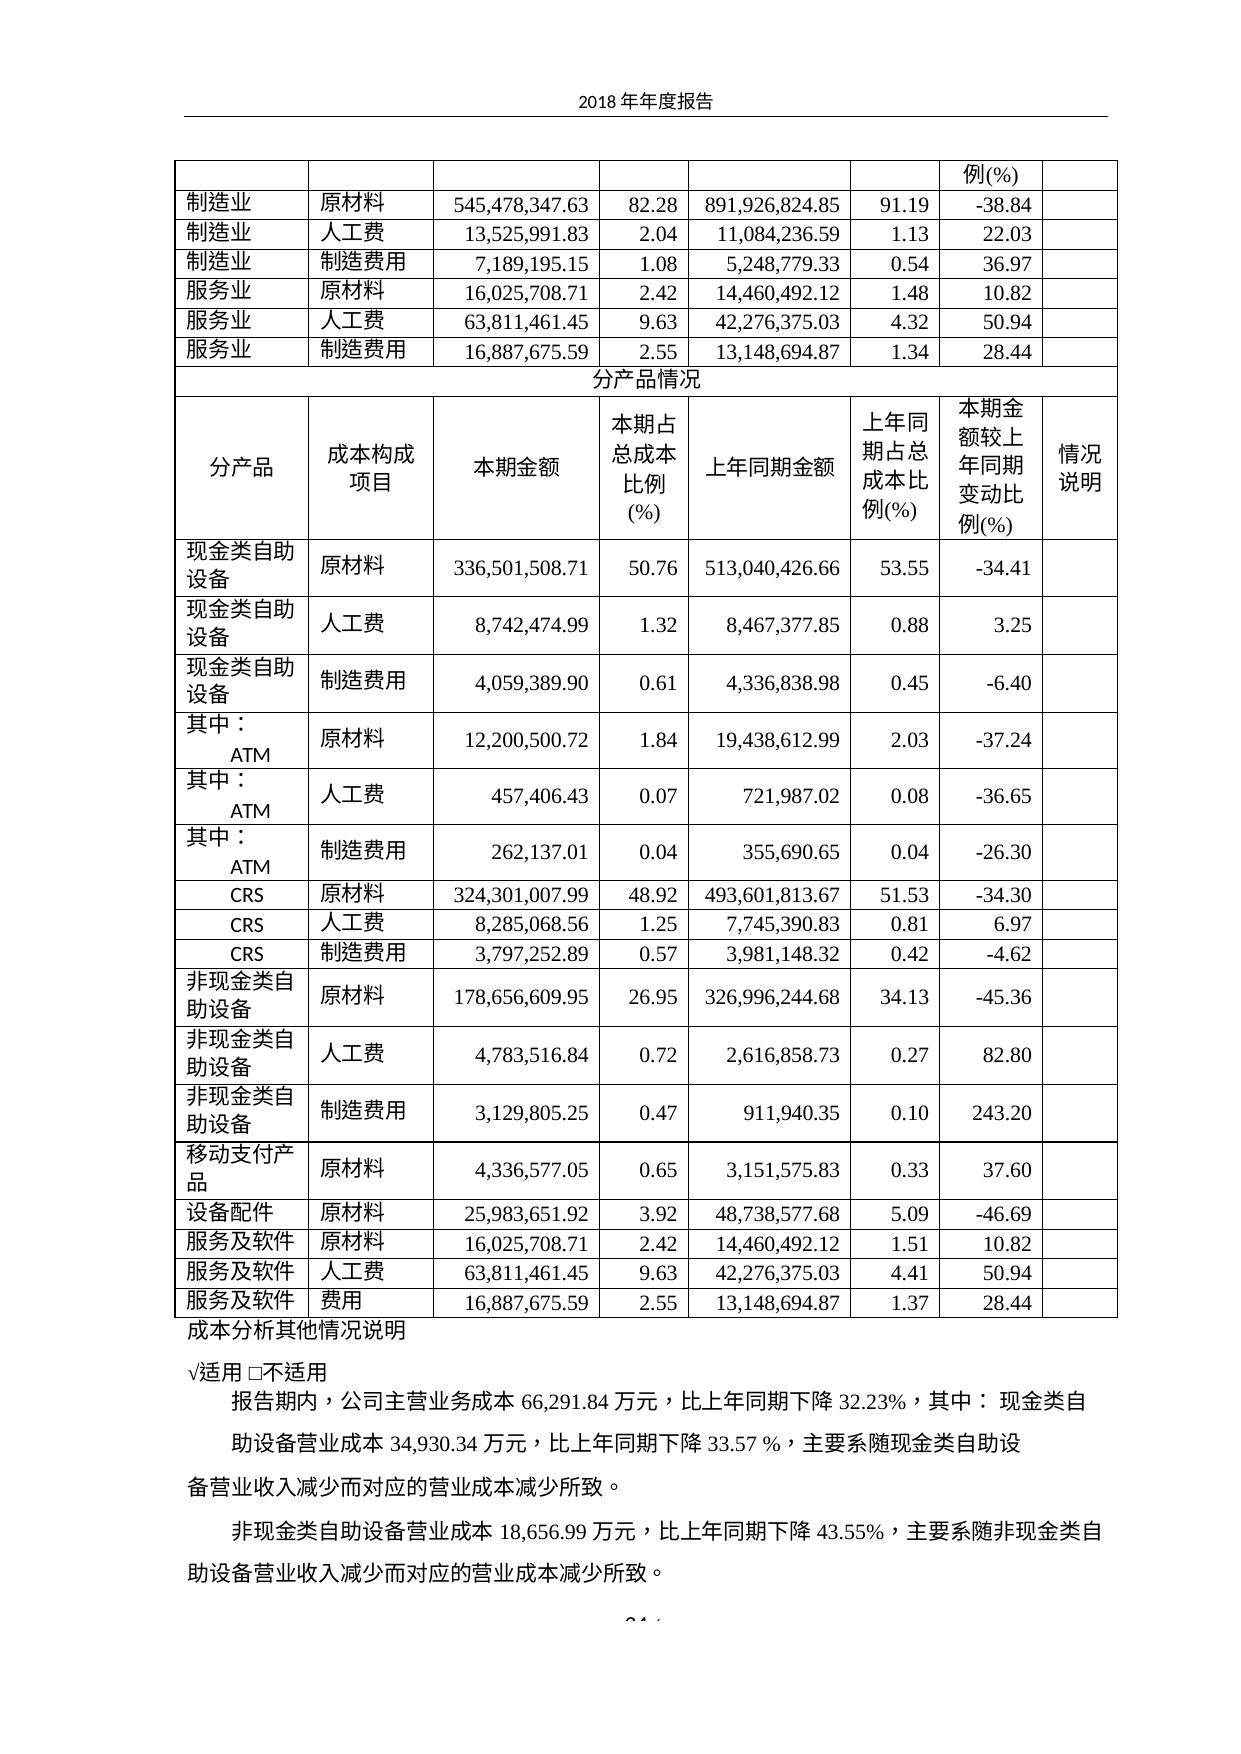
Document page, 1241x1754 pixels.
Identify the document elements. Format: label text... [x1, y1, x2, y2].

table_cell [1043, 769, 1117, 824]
text 成本分析其他情况说明 [187, 1318, 868, 1343]
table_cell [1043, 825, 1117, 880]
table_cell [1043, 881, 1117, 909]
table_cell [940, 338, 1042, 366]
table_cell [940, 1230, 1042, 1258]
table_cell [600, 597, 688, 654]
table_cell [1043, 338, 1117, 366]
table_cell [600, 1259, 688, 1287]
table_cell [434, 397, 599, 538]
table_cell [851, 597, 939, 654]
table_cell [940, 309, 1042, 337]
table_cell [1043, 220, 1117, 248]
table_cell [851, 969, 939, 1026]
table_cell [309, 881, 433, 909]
table_cell 2.04 [600, 220, 688, 248]
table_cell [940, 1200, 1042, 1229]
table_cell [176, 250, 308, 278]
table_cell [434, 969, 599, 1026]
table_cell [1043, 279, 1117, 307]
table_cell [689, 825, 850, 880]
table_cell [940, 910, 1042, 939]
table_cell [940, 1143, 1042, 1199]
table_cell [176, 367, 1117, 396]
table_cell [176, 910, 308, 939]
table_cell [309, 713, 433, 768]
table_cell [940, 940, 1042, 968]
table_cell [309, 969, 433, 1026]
table_header [434, 161, 599, 190]
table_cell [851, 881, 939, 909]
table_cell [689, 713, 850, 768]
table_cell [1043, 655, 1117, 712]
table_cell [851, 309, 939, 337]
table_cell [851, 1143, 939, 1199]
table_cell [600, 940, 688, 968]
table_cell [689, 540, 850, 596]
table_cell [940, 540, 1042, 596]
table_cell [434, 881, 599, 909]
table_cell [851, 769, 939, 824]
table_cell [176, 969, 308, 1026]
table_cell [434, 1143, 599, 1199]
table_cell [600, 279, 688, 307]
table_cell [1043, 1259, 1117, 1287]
table_header [176, 161, 308, 190]
table_header 例(%) [940, 161, 1042, 190]
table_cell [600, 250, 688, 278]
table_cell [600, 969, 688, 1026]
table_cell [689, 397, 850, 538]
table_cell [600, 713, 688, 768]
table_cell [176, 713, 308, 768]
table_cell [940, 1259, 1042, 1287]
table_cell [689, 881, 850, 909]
table_cell 制造业 [176, 220, 308, 248]
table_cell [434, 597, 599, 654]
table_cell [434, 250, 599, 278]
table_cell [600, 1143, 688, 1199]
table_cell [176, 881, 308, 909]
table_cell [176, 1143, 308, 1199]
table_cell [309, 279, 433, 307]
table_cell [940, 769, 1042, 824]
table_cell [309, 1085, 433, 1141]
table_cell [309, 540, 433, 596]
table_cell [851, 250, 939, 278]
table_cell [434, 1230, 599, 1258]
text 非现金类自助设备营业成本 18,656.99 万元，比上年同期下降 43.55%，主要系随非现金类自 助设备营业收入减少而对应的营业成本减少所致。 [187, 1516, 1108, 1587]
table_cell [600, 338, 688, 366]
table_cell 13,525,991.83 [434, 220, 599, 248]
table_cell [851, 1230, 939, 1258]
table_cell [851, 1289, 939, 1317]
table_header [689, 161, 850, 190]
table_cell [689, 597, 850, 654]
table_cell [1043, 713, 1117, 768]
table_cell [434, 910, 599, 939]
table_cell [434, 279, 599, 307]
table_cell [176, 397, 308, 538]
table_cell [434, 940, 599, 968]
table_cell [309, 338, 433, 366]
table_cell 人工费 [309, 220, 433, 248]
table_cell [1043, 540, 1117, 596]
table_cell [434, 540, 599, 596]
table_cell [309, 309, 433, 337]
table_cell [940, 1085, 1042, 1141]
table_header [1043, 161, 1117, 190]
table_cell 1.13 [851, 220, 939, 248]
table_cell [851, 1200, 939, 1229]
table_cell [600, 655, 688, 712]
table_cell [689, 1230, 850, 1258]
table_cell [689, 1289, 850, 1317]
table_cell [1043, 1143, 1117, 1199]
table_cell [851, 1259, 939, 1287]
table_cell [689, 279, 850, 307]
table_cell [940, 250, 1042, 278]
table_header [309, 161, 433, 190]
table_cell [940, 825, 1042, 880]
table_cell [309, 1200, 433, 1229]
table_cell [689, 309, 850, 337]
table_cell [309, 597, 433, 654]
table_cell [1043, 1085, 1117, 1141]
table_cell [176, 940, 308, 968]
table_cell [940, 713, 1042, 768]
table_cell 91.19 [851, 191, 939, 219]
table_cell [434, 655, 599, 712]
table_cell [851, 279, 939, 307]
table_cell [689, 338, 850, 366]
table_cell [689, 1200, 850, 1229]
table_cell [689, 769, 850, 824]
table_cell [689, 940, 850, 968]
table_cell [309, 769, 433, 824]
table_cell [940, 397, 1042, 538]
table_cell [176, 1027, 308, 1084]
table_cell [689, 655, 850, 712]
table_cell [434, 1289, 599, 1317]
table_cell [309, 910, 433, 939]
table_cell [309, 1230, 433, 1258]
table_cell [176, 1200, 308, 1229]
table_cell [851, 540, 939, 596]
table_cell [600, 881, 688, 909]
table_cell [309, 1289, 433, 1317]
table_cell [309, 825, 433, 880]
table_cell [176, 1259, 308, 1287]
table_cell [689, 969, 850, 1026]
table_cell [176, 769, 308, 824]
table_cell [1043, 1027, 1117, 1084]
table_cell 22.03 [940, 220, 1042, 248]
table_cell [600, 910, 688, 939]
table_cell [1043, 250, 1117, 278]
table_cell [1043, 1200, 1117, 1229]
table_cell 545,478,347.63 [434, 191, 599, 219]
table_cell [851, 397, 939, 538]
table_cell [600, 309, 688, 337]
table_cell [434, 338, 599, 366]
table_header [851, 161, 939, 190]
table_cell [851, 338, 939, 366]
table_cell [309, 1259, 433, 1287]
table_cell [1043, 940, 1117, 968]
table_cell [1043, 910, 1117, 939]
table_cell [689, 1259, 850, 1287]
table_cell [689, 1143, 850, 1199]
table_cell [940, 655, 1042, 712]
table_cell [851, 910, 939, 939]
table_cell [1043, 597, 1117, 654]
table_cell [1043, 191, 1117, 219]
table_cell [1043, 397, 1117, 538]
table_cell -38.84 [940, 191, 1042, 219]
table_cell 原材料 [309, 191, 433, 219]
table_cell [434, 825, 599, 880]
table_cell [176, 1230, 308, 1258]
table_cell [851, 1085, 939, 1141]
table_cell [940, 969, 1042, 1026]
table_cell 891,926,824.85 [689, 191, 850, 219]
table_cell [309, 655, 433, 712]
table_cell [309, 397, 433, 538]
text √适用 □不适用 [187, 1357, 868, 1386]
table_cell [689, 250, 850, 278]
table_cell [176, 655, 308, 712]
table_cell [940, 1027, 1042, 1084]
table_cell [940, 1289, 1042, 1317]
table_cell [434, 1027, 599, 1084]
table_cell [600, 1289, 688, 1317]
table_cell 11,084,236.59 [689, 220, 850, 248]
table_cell 制造业 [176, 191, 308, 219]
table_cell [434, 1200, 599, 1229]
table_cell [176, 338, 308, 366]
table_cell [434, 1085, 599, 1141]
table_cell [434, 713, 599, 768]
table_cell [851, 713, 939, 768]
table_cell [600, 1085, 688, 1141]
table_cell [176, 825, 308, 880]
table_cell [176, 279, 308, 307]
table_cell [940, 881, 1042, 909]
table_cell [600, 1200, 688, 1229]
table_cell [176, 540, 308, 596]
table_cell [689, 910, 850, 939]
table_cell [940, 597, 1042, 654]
text 报告期内，公司主营业务成本 66,291.84 万元，比上年同期下降 32.23%，其中： 现金类自助设备营业成本 34,930.34 万元，比上年同期下降 33.57 %，主要系随现金类自助设 [231, 1386, 1108, 1458]
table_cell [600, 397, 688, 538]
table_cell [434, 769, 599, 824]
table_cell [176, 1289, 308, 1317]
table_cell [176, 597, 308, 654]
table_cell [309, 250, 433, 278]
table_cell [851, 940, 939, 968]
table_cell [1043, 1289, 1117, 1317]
text 备营业收入减少而对应的营业成本减少所致。 [187, 1472, 868, 1502]
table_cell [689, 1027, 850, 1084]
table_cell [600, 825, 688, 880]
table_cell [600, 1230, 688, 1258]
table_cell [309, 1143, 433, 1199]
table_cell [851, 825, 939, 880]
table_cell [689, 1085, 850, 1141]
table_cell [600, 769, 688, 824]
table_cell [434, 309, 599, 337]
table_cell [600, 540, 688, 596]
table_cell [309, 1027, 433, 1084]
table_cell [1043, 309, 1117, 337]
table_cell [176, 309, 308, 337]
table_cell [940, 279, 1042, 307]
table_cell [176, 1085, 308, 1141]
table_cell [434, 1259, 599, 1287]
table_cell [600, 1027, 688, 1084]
table_header [600, 161, 688, 190]
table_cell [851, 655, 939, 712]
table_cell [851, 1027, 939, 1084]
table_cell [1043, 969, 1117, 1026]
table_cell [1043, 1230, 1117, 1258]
table_cell 82.28 [600, 191, 688, 219]
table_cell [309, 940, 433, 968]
